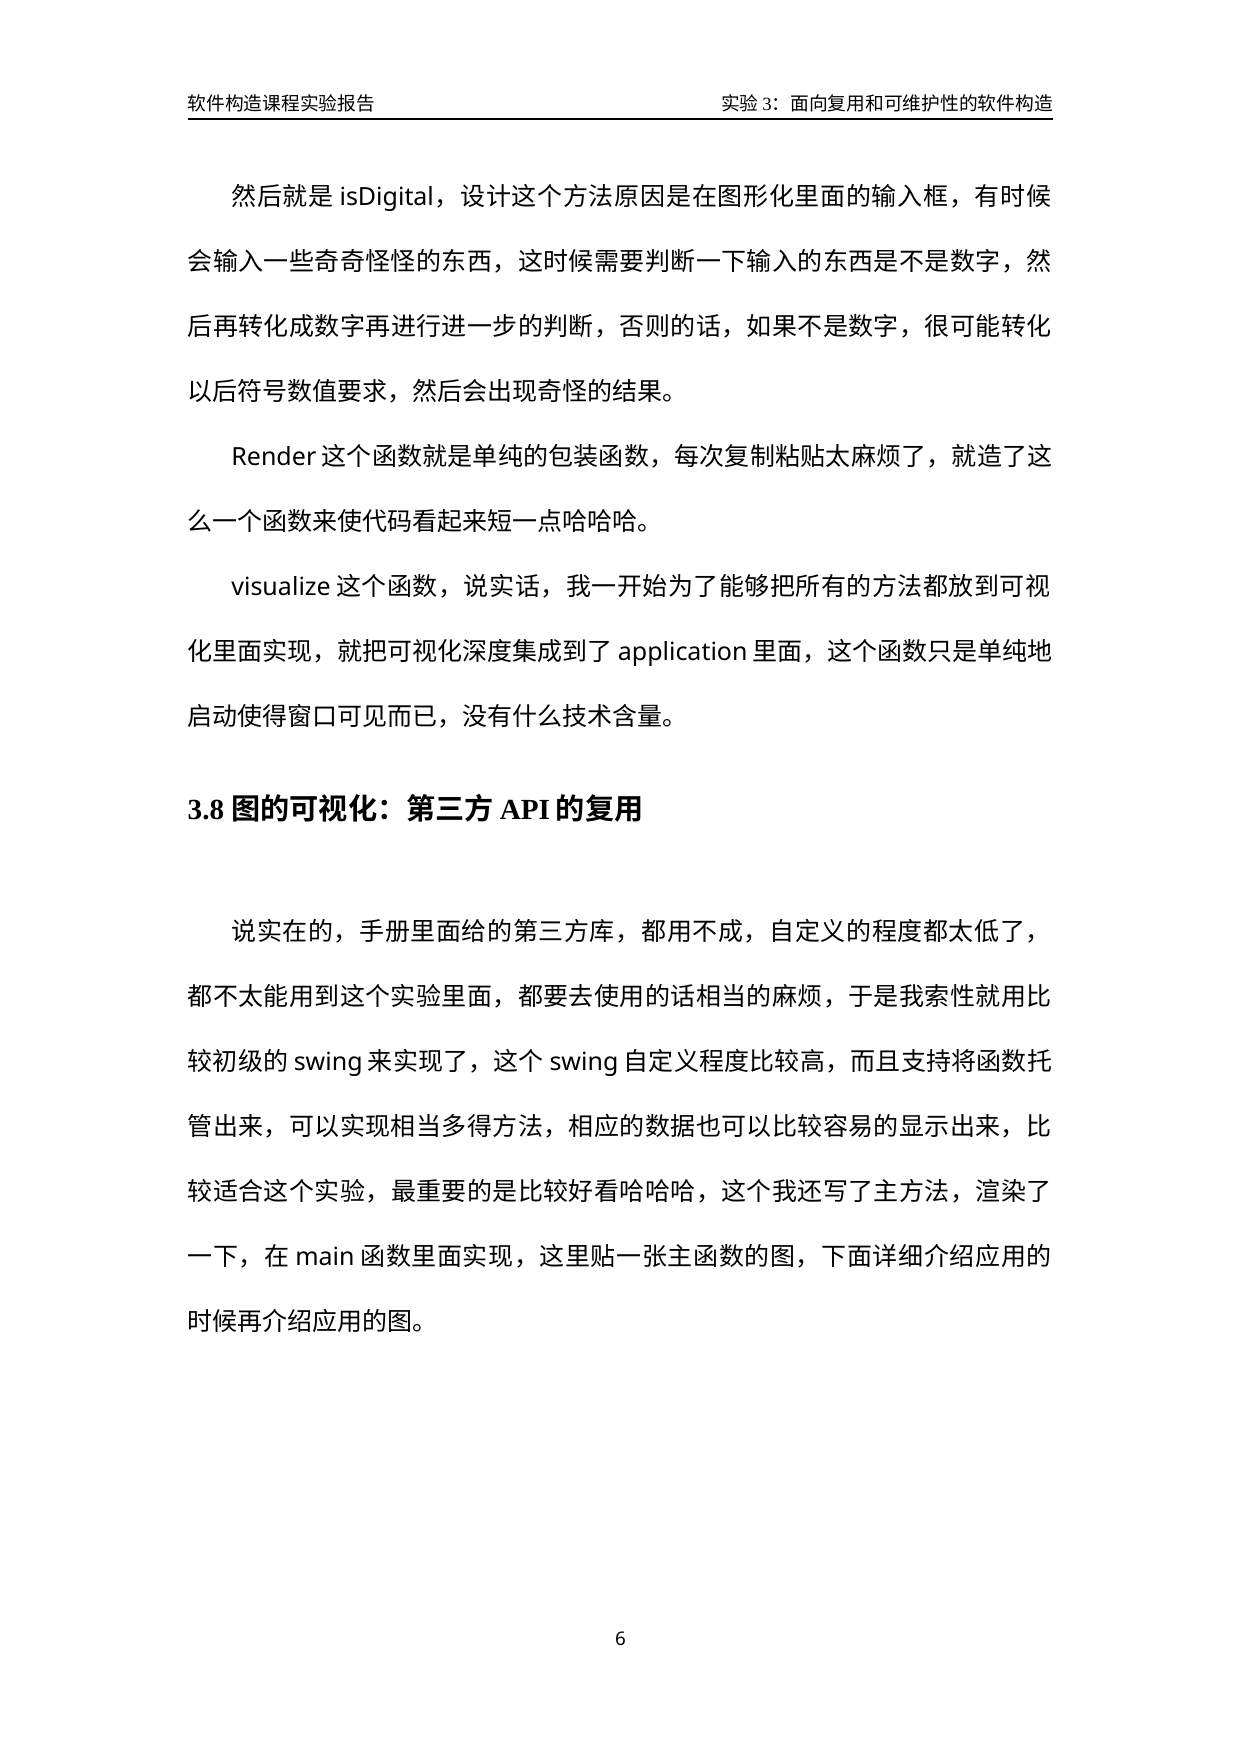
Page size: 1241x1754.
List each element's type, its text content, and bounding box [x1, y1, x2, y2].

subtitle 图的可视化：第三方API的复用 [187, 774, 1053, 839]
text visualize这个函数，说实话，我一开始为了能够把所有的方法都放到可视化里面实现，就把可视化深度集成到了application里面，这个函数只是单纯地启动使得窗口可见而已，没有什么技术含量。 [187, 552, 1053, 747]
text 然后就是isDigital，设计这个方法原因是在图形化里面的输入框，有时候会输入一些奇奇怪怪的东西，这时候需要判断一下输入的东西是不是数字，然后再转化成数字再进行进一步的判断，否则的话，如果不是数字，很可能转化以后符号数值要求，然后会出现奇怪的结果。 [187, 162, 1053, 422]
text Render这个函数就是单纯的包装函数，每次复制粘贴太麻烦了，就造了这么一个函数来使代码看起来短一点哈哈哈。 [187, 422, 1053, 552]
text 说实在的，手册里面给的第三方库，都用不成，自定义的程度都太低了，都不太能用到这个实验里面，都要去使用的话相当的麻烦，于是我索性就用比较初级的swing来实现了，这个swing自定义程度比较高，而且支持将函数托管出来，可以实现相当多得方法，相应的数据也可以比较容易的显示出来，比较适合这个实验，最重要的是比较好看哈哈哈，这个我还写了主方法，渲染了一下，在main函数里面实现，这里贴一张主函数的图，下面详细介绍应用的时候再介绍应用的图。 [187, 897, 1053, 1352]
